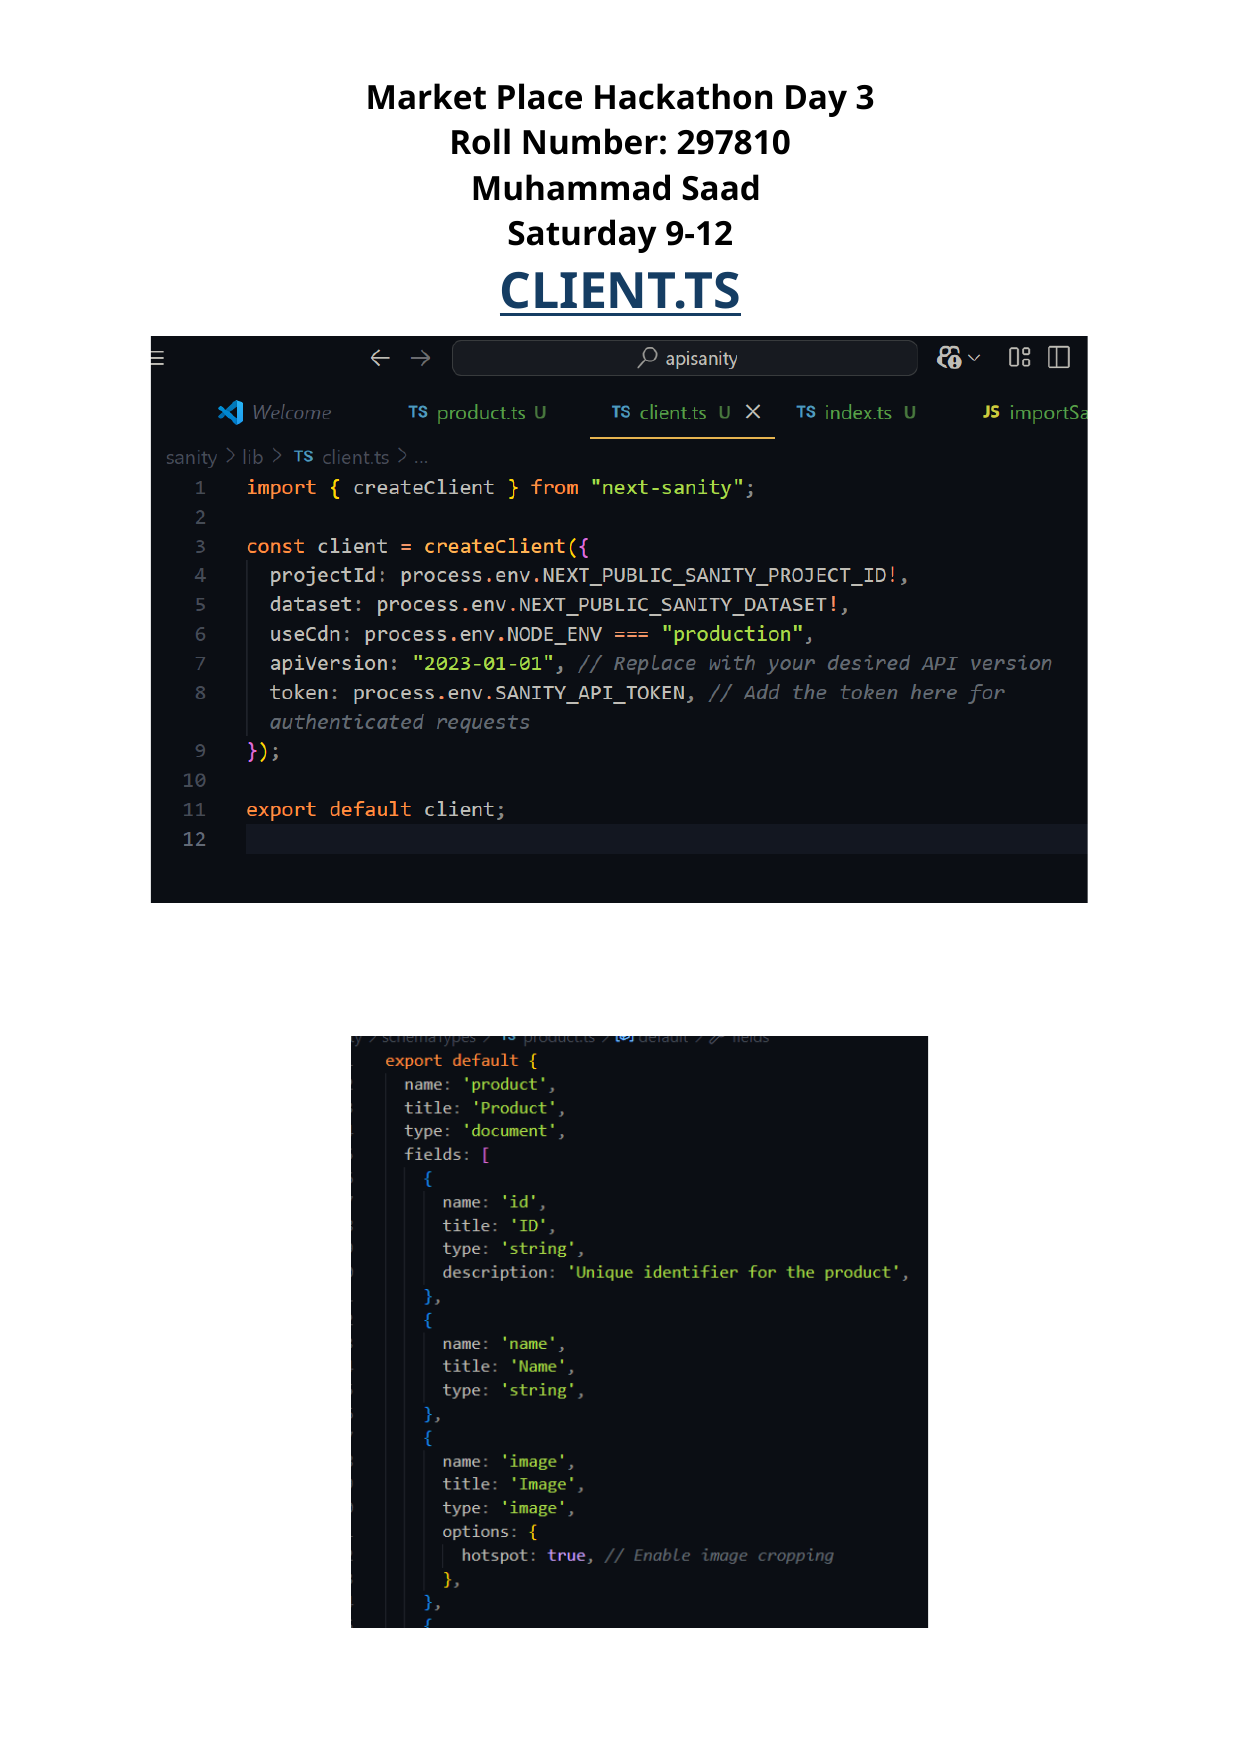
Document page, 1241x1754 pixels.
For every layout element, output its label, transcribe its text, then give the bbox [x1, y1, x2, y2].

picture [350, 1036, 928, 1627]
text CLIENT.TS [150, 255, 1090, 323]
picture [150, 336, 1087, 902]
